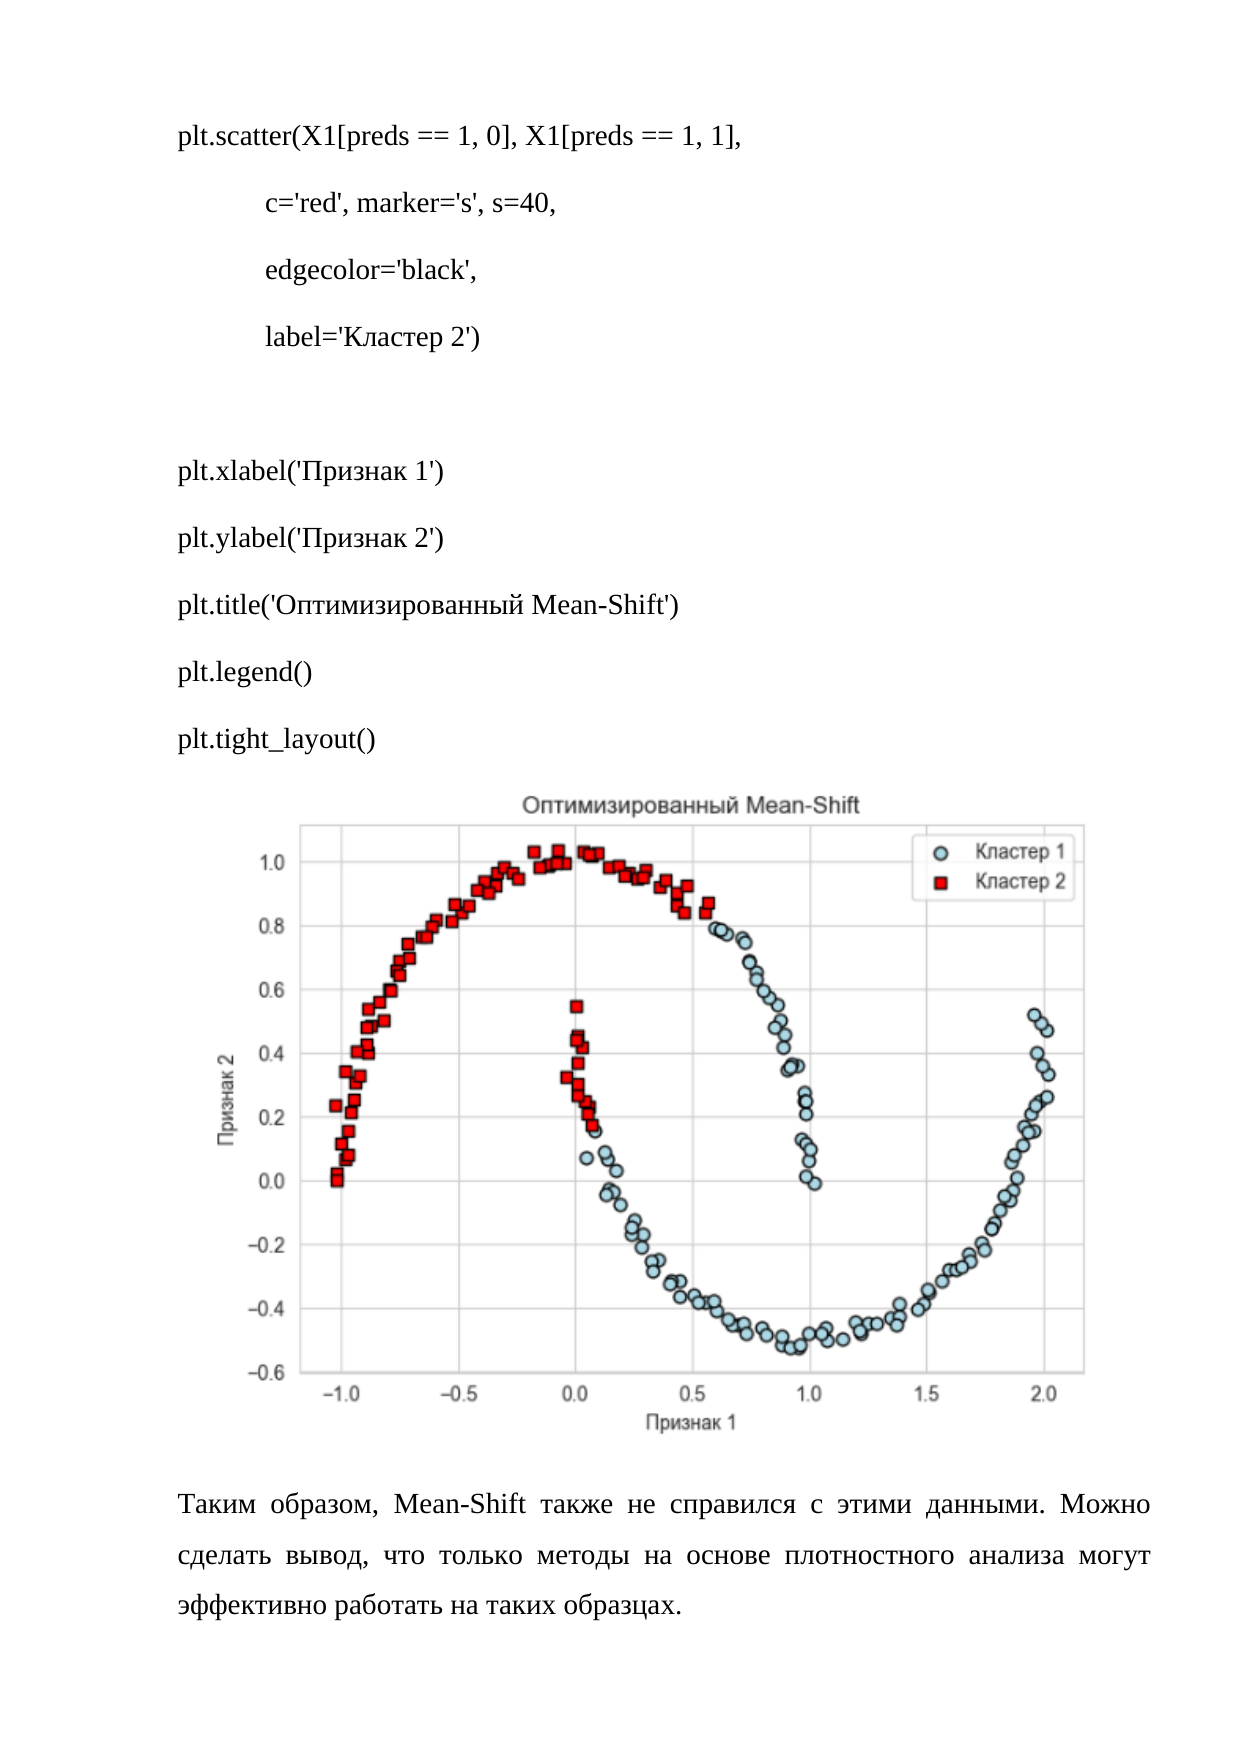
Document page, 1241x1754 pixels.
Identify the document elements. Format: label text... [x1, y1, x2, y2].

text plt.scatter(X1[preds == 1, 0], X1[preds == 1, 1], [177, 118, 1152, 152]
text Таким образом, Mean-Shift также не справился с этими данными. Можно сделать вывод, что только методы на основе плотностного анализа могут эффективно работать на таких образцах. [177, 1486, 1152, 1621]
text edgecolor='black', [177, 252, 1152, 286]
text plt.title('Оптимизированный Mean-Shift') [177, 587, 1152, 621]
text c='red', marker='s', s=40, [177, 185, 1152, 219]
text plt.legend() [177, 654, 1152, 687]
picture [202, 787, 1126, 1453]
text plt.tight_layout() [177, 721, 1152, 754]
text plt.ylabel('Признак 2') [177, 520, 1152, 553]
text label='Кластер 2') [177, 319, 1152, 353]
text plt.xlabel('Признак 1') [177, 453, 1152, 487]
